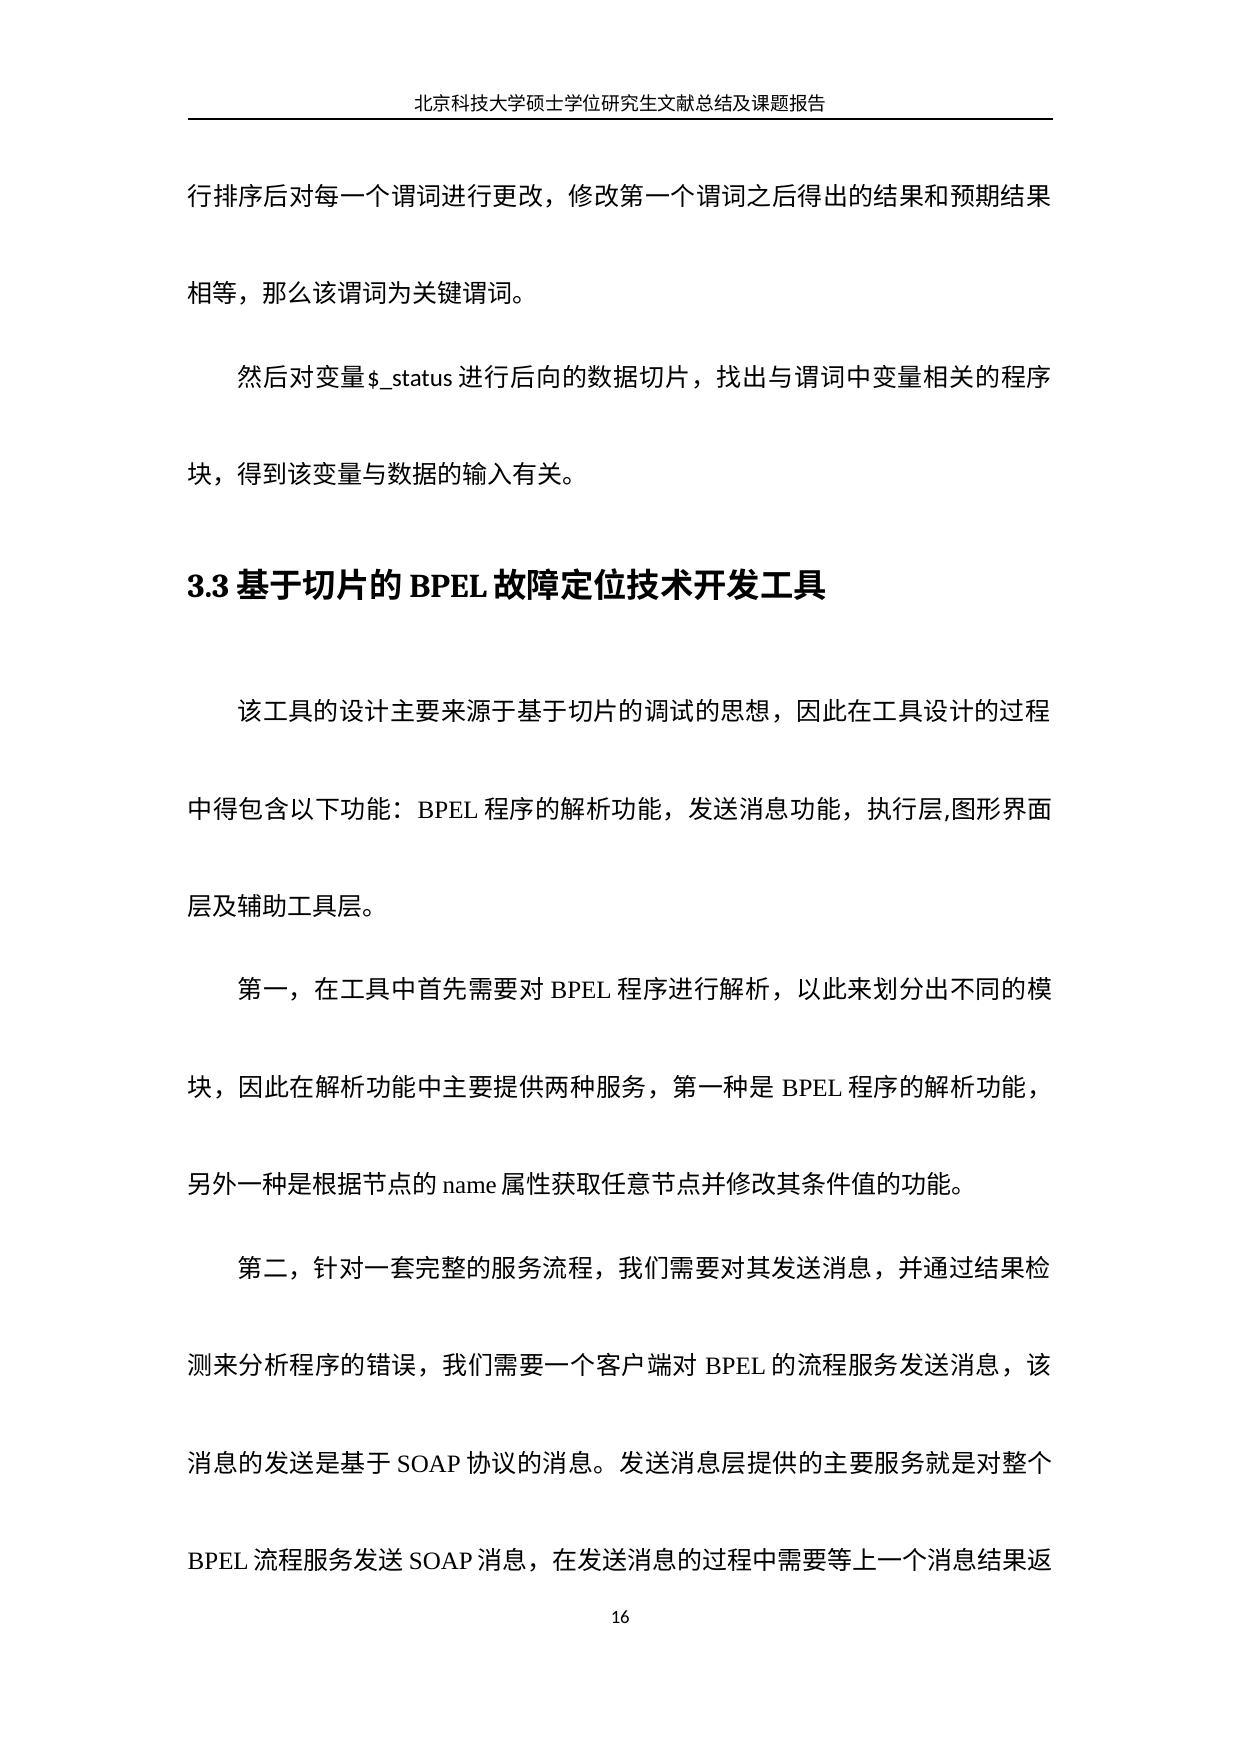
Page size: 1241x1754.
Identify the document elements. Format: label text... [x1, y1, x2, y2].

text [187, 162, 1053, 324]
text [187, 1234, 1053, 1591]
subtitle 3.3基于切片的BPEL故障定位技术开发工具 [187, 550, 1053, 615]
text 第一，在工具中首先需要对BPEL程序进行解析，以此来划分出不同的模块，因此在解析功能中主要提供两种服务，第一种是BPEL程序的解析功能，另外一种是根据节点的name属性获取任意节点并修改其条件值的功能。 [187, 956, 1053, 1216]
text 该工具的设计主要来源于基于切片的调试的思想，因此在工具设计的过程中得包含以下功能：BPEL程序的解析功能，发送消息功能，执行层,图形界面层及辅助工具层。 [187, 677, 1053, 937]
text 然后对变量$_status进行后向的数据切片，找出与谓词中变量相关的程序块，得到该变量与数据的输入有关。 [187, 343, 1053, 505]
